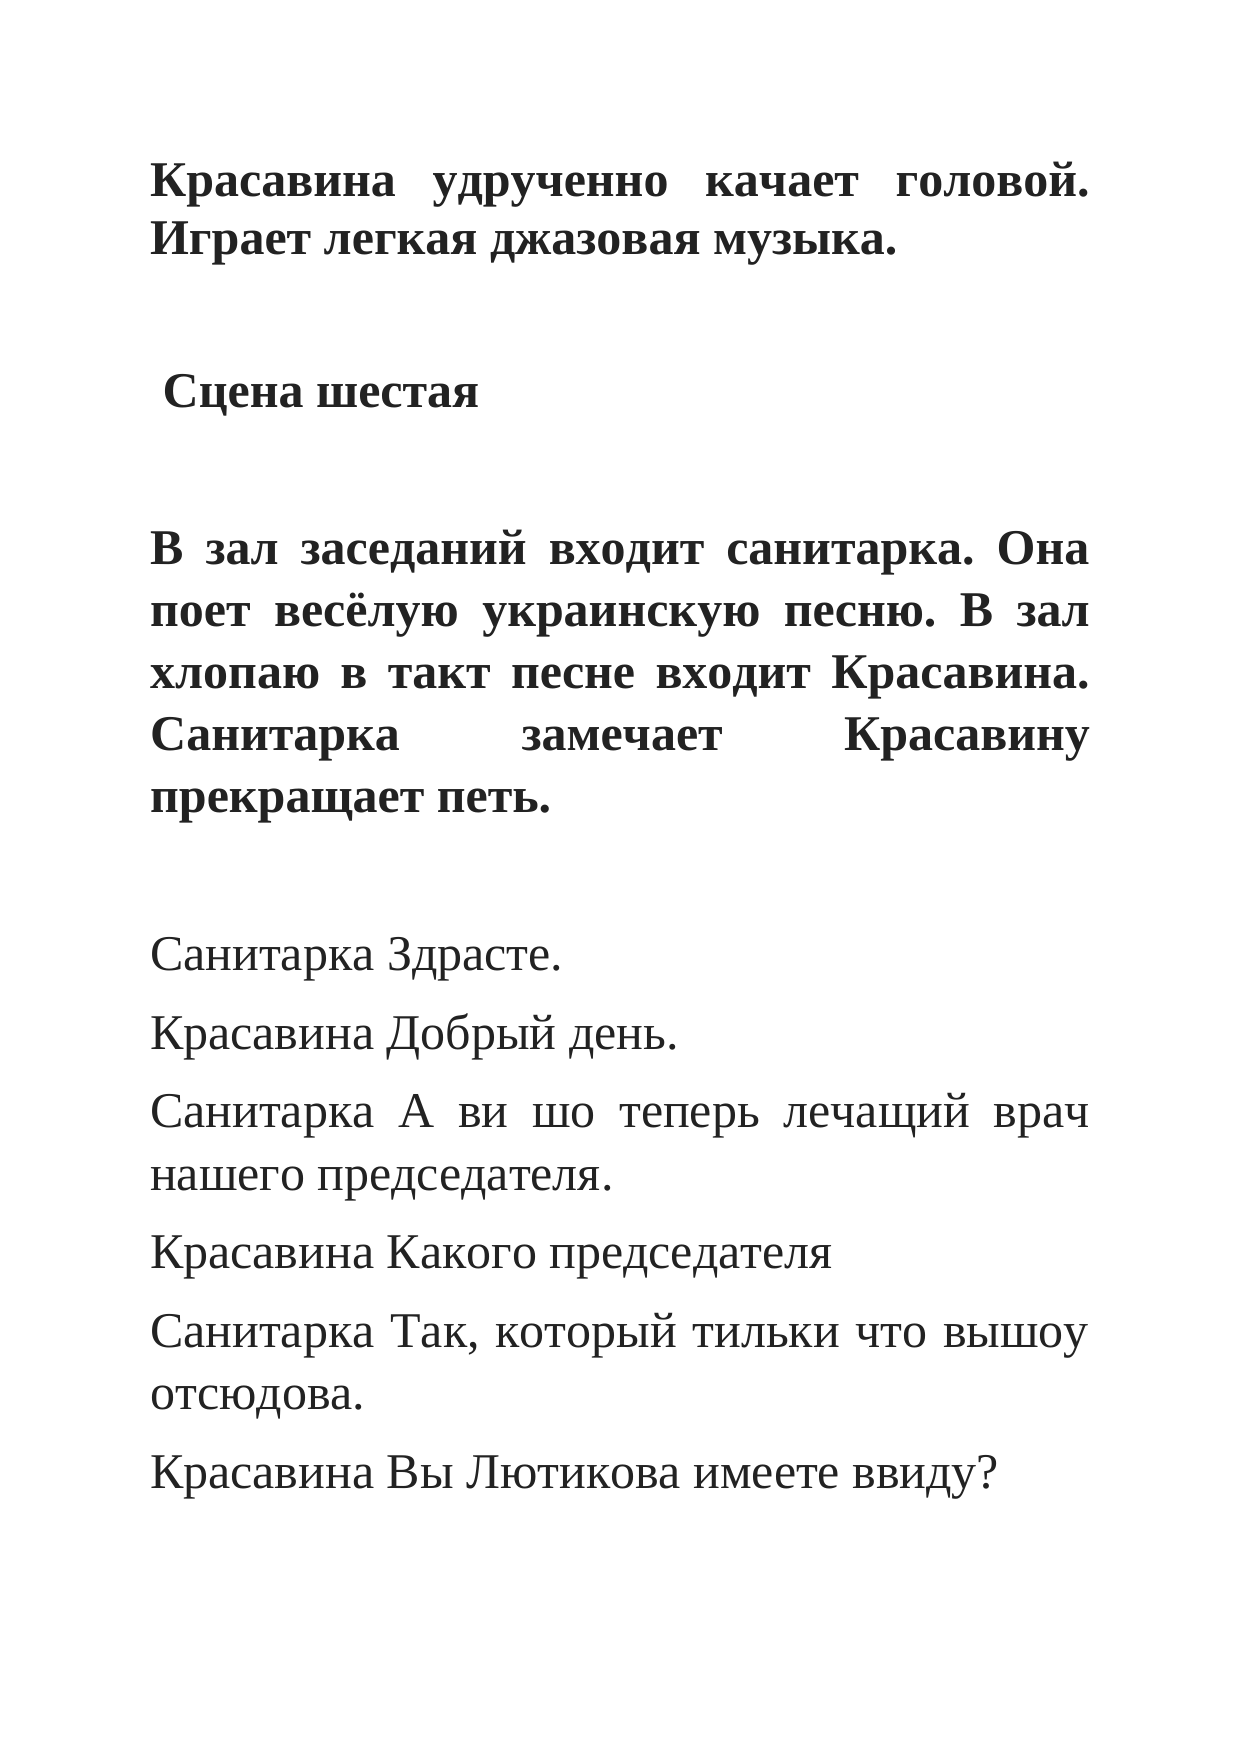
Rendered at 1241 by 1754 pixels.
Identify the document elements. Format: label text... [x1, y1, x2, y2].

text Санитарка А ви шо теперь лечащий врач нашего председателя. [150, 1081, 1090, 1201]
text Красавина удрученно качает головой. Играет легкая джазовая музыка. [150, 150, 1090, 265]
text Красавина Вы Лютикова имеете ввиду? [150, 1442, 1090, 1499]
text Сцена шестая [150, 360, 1090, 418]
text Санитарка Здрасте. [150, 924, 1090, 981]
text Санитарка Так, который тильки что вышоу отсюдова. [150, 1301, 1090, 1420]
text Красавина Добрый день. [150, 1002, 1090, 1060]
text В зал заседаний входит санитарка. Она поет весёлую украинскую песню. В зал хлопаю в такт песне входит Красавина. Санитарка замечает Красавину прекращает петь. [150, 518, 1090, 824]
text Красавина Какого председателя [150, 1222, 1090, 1279]
